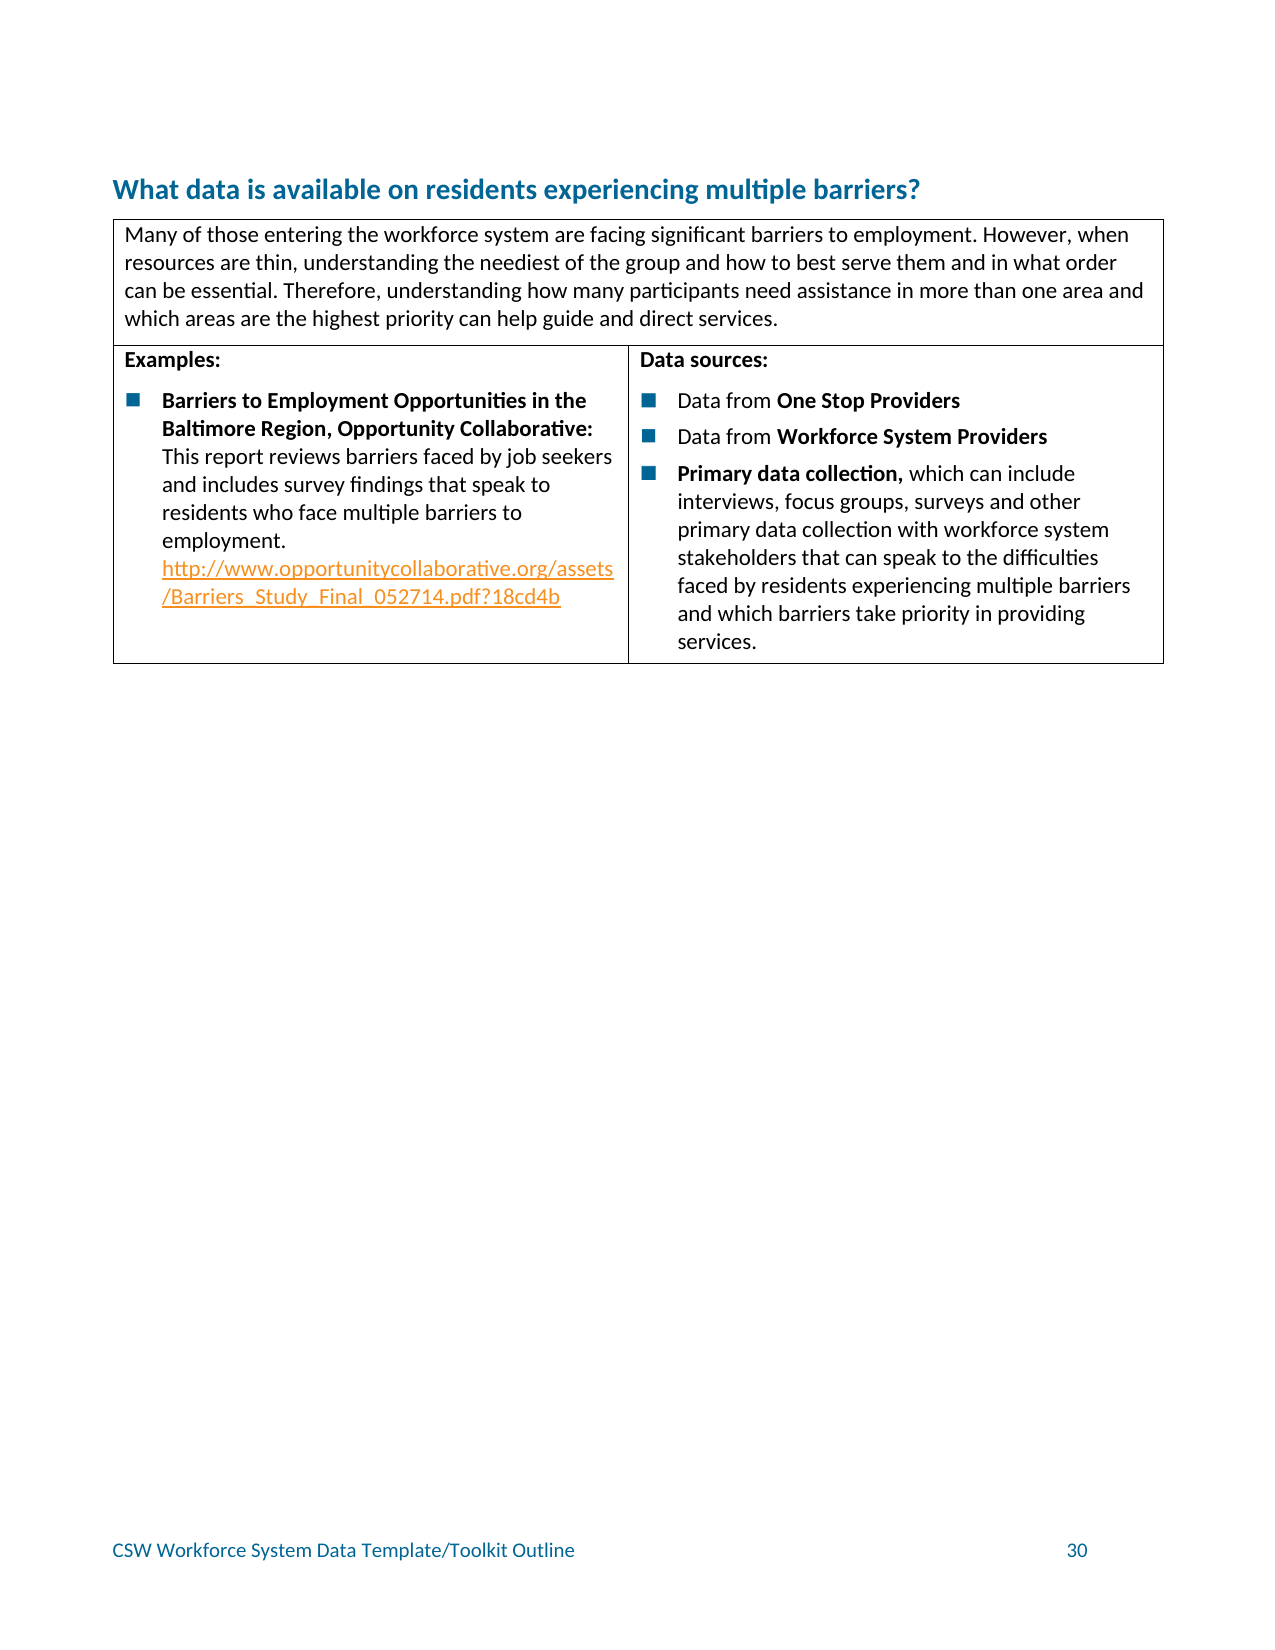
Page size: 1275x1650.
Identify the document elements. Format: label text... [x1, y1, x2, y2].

subtitle What data is available on residents experiencing multiple barriers? [112, 171, 1162, 206]
table_cell Examples: Barriers to Employment Opportunities in the Baltimore Region, Opportunity Collaborative: This report reviews barriers faced by job seekers and includes survey findings that speak to residents who face multiple barriers to employment. http://www.opportunitycollaborative.org/assets/Barriers_Study_Final_052714.pdf?18cd4b [114, 346, 628, 663]
table_cell Data sources: Data from One Stop Providers Data from Workforce System Providers Primary data collection, which can include interviews, focus groups, surveys and other primary data collection with workforce system stakeholders that can speak to the difficulties faced by residents experiencing multiple barriers and which barriers take priority in providing services. [629, 346, 1163, 663]
table_header Many of those entering the workforce system are facing significant barriers to employment. However, when resources are thin, understanding the neediest of the group and how to best serve them and in what order can be essential. Therefore, understanding how many participants need assistance in more than one area and which areas are the highest priority can help guide and direct services. [114, 220, 1163, 344]
